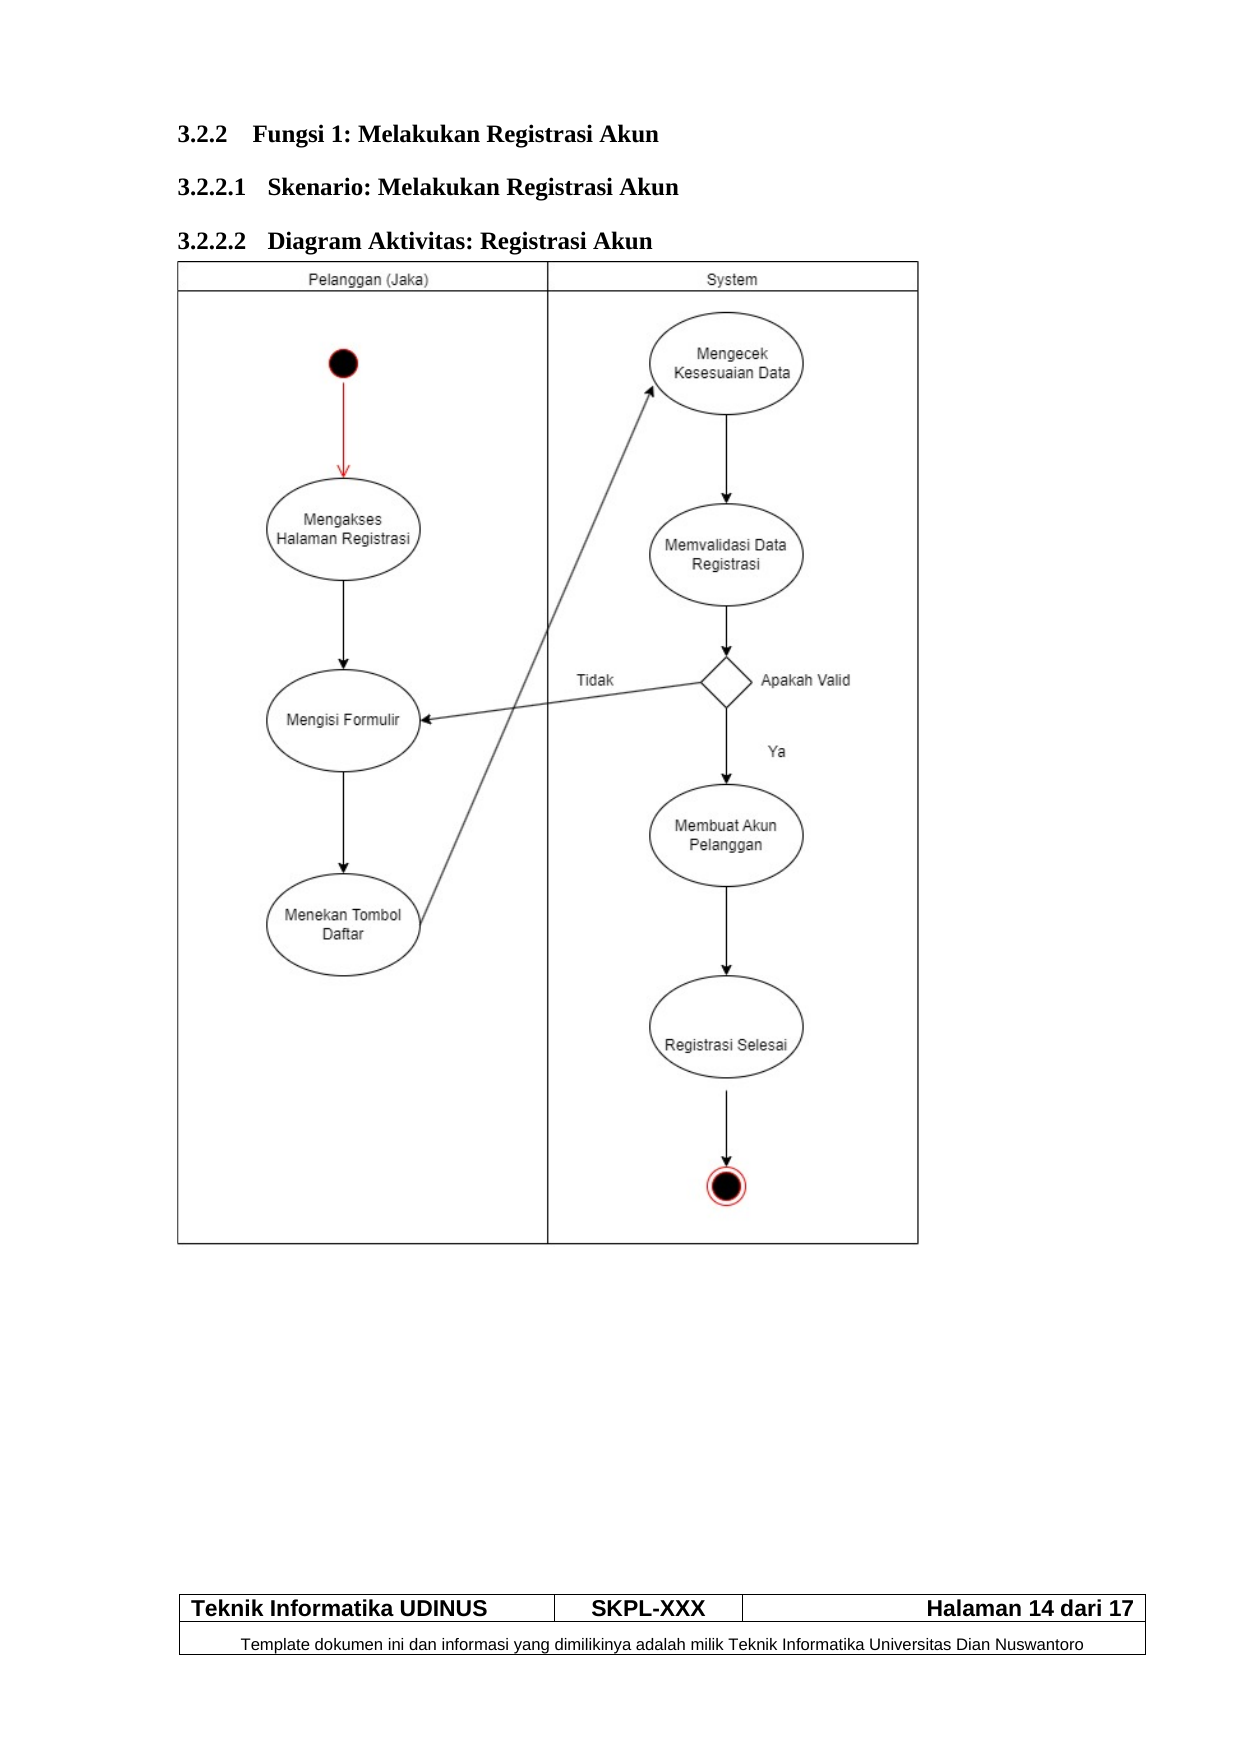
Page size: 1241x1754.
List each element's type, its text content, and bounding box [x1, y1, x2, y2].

picture [177, 261, 920, 1247]
subtitle Diagram Aktivitas: Registrasi Akun [177, 226, 1121, 255]
subtitle Fungsi 1: Melakukan Registrasi Akun [177, 119, 1121, 147]
subtitle Skenario: Melakukan Registrasi Akun [177, 172, 1121, 201]
